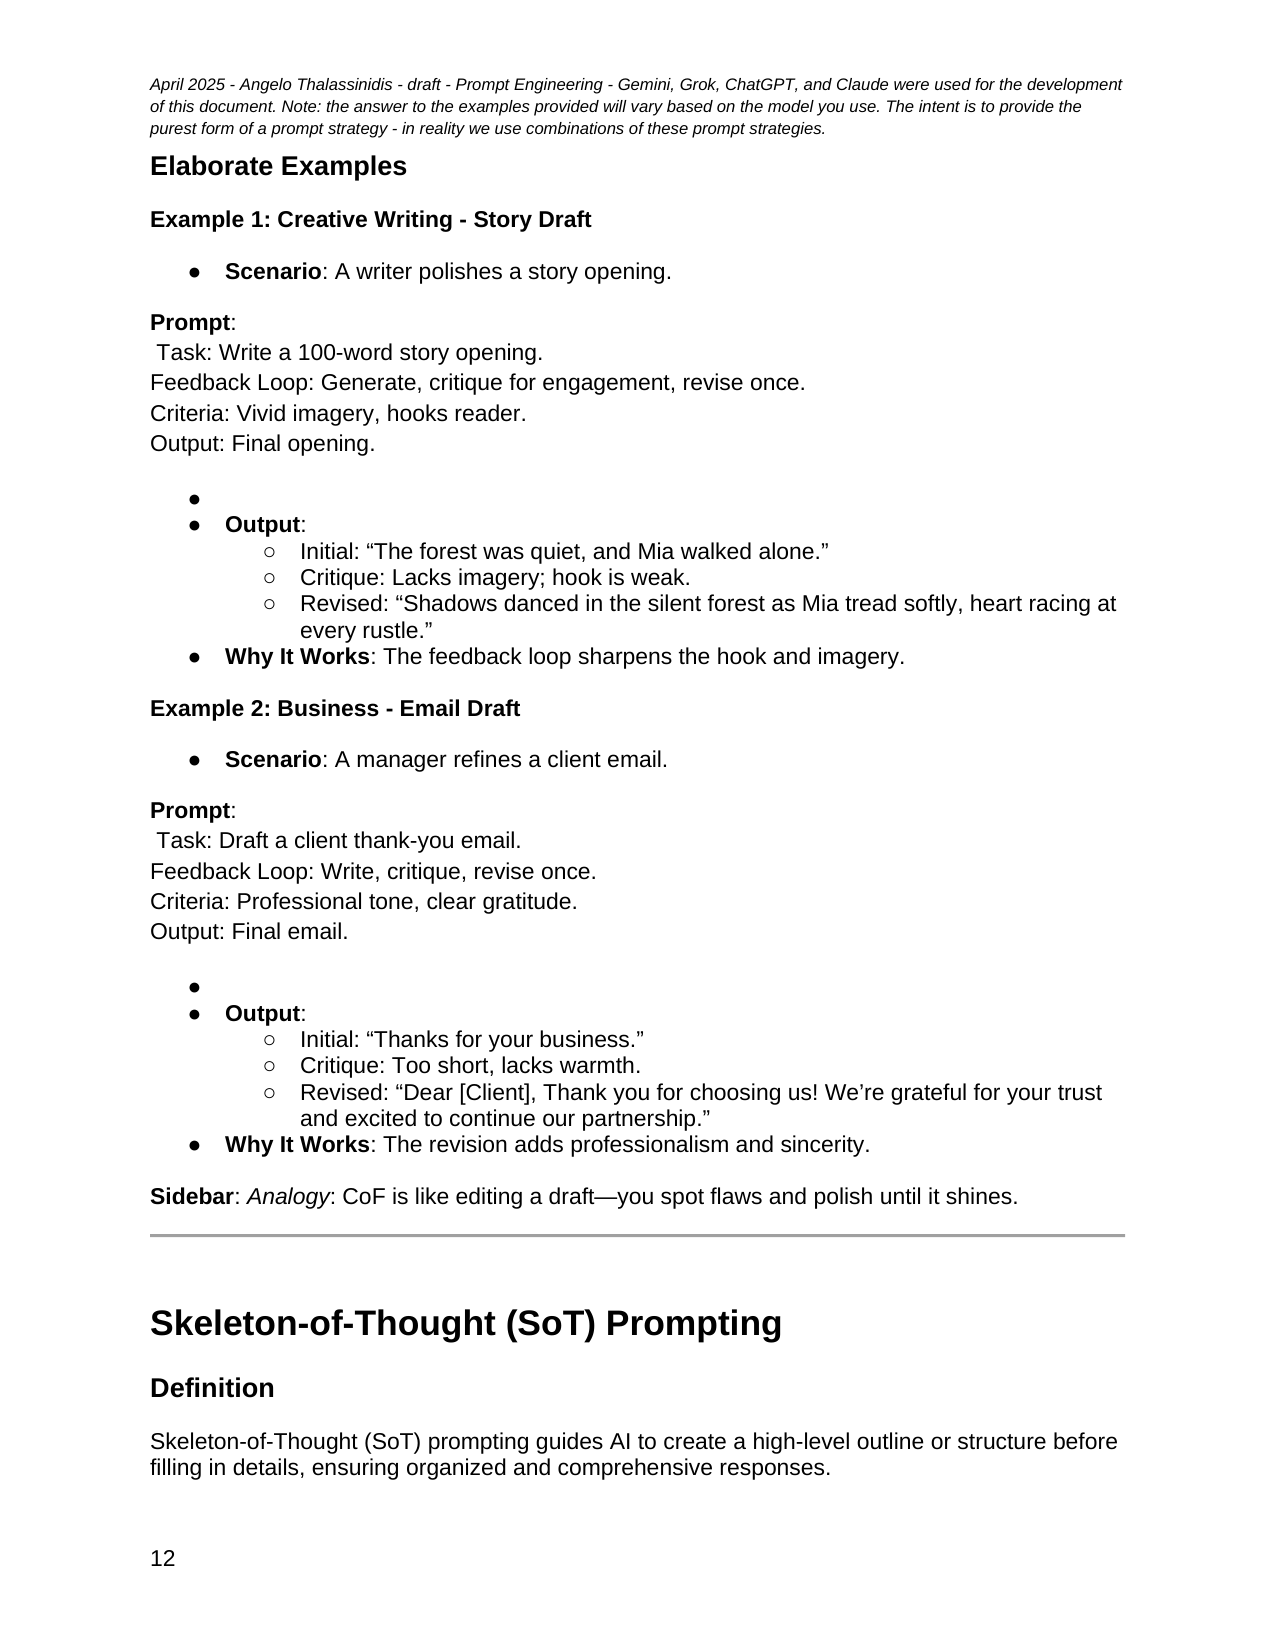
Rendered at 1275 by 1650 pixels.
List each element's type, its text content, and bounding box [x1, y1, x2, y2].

list Why It Works: The revision adds professionalism and sincerity. [187, 1131, 1125, 1158]
text Skeleton-of-Thought (SoT) prompting guides AI to create a high-level outline or structure before filling in details, ensuring organized and comprehensive responses. [150, 1428, 1125, 1481]
text Sidebar: Analogy: CoF is like editing a draft—you spot flaws and polish until it shines. [150, 1183, 1125, 1209]
list Critique: Too short, lacks warmth. [262, 1052, 1125, 1079]
list Why It Works: The feedback loop sharpens the hook and imagery. [187, 643, 1125, 669]
subtitle Elaborate Examples [150, 150, 1125, 181]
text Output: Final opening. [150, 430, 1125, 456]
text Prompt: Task: Draft a client thank-you email. [150, 797, 1125, 854]
list Scenario: A writer polishes a story opening. [187, 258, 1125, 284]
list Output: [187, 999, 1125, 1026]
text Criteria: Vivid imagery, hooks reader. [150, 399, 1125, 426]
list Critique: Lacks imagery; hook is weak. [262, 564, 1125, 590]
text Output: Final email. [150, 918, 1125, 944]
list Initial: “Thanks for your business.” [262, 1026, 1125, 1052]
list Initial: “The forest was quiet, and Mia walked alone.” [262, 538, 1125, 564]
list Revised: “Dear [Client], Thank you for choosing us! We’re grateful for your trust and excited to continue our partnership.” [262, 1079, 1125, 1131]
list Revised: “Shadows danced in the silent forest as Mia tread softly, heart racing at every rustle.” [262, 590, 1125, 643]
list Scenario: A manager refines a client email. [187, 746, 1125, 772]
text Feedback Loop: Write, critique, revise once. [150, 858, 1125, 884]
text Prompt: Task: Write a 100-word story opening. [150, 309, 1125, 366]
text Example 1: Creative Writing - Story Draft [150, 206, 1125, 233]
subtitle Definition [150, 1372, 1125, 1403]
subtitle Skeleton-of-Thought (SoT) Prompting [150, 1302, 1125, 1342]
text Example 2: Business - Email Draft [150, 694, 1125, 721]
text Criteria: Professional tone, clear gratitude. [150, 888, 1125, 914]
text Feedback Loop: Generate, critique for engagement, revise once. [150, 369, 1125, 396]
list Output: [187, 511, 1125, 538]
